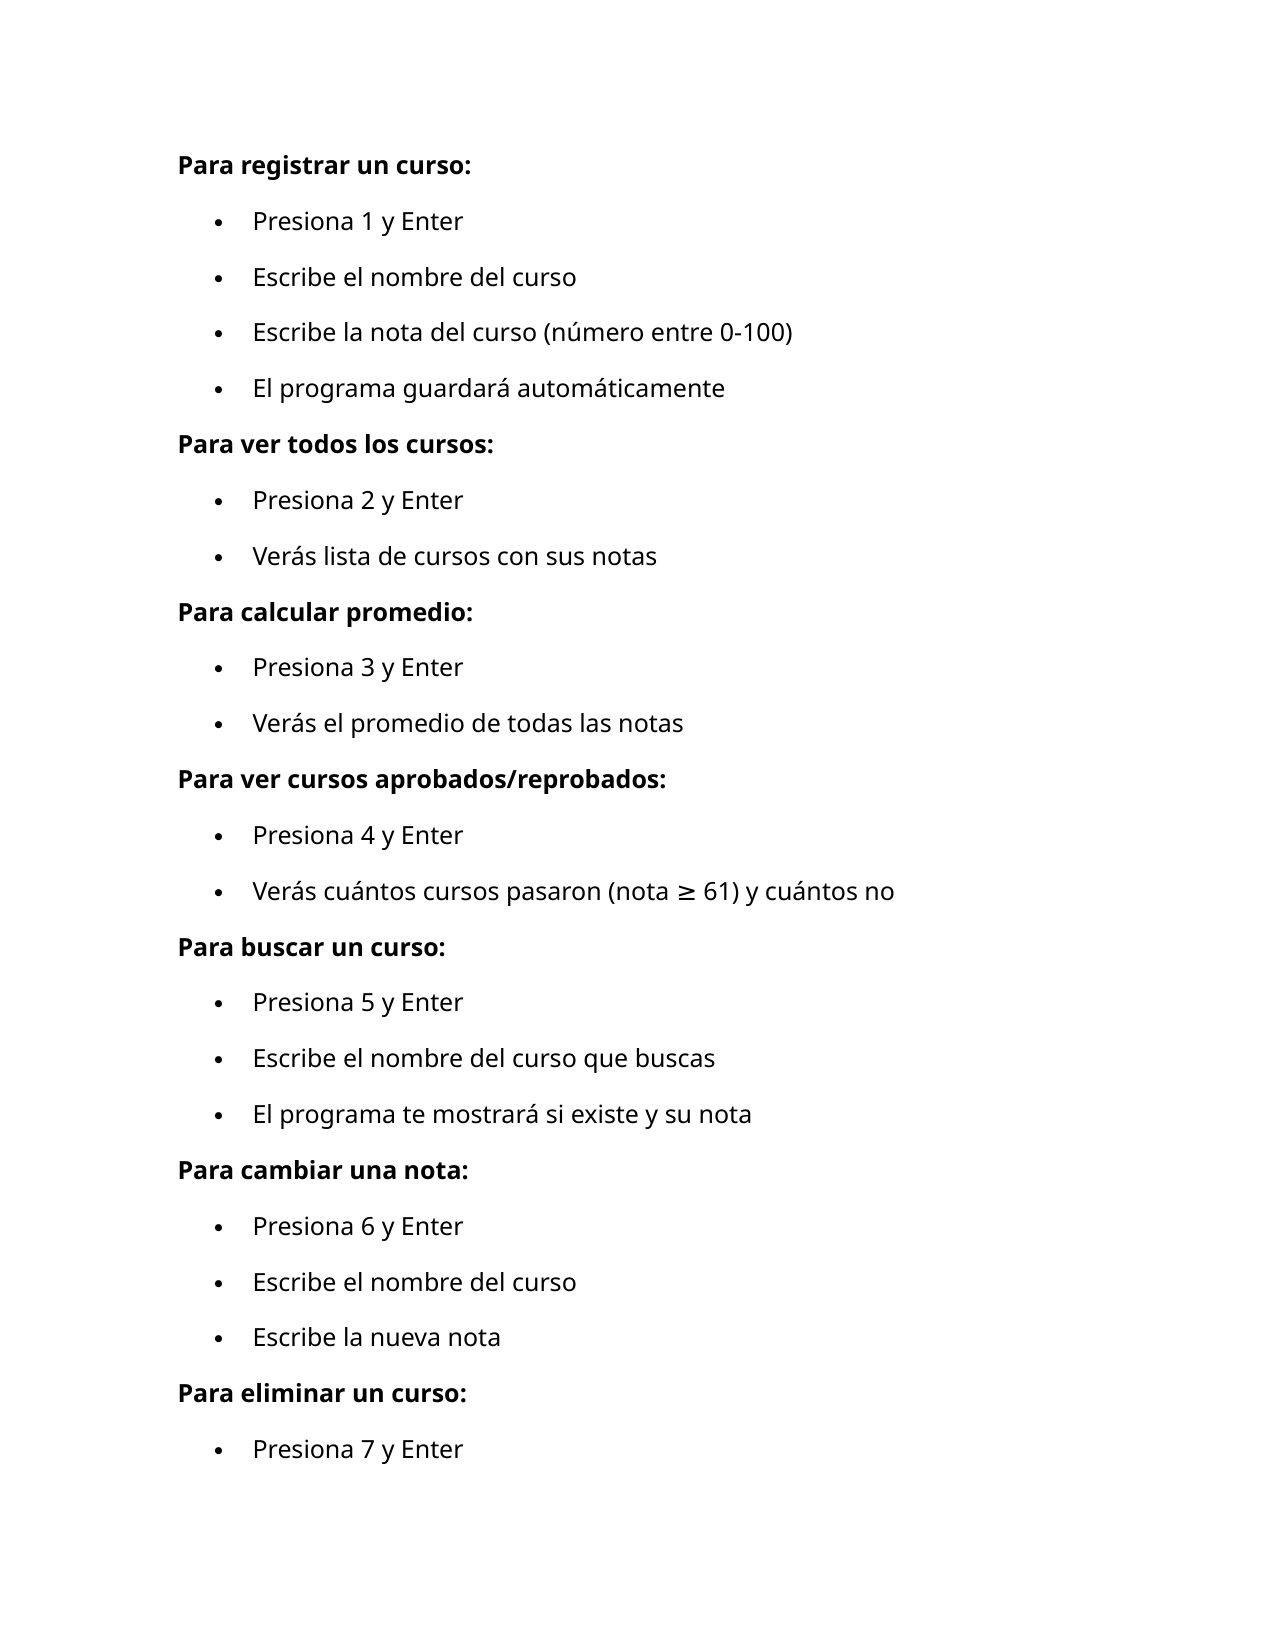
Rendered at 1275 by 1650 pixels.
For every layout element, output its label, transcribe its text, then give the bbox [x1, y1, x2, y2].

list Presiona 7 y Enter [215, 1432, 1098, 1466]
text Para buscar un curso: [177, 929, 1098, 963]
list Presiona 2 y Enter [215, 483, 1098, 517]
list Escribe la nueva nota [215, 1320, 1098, 1354]
text Para ver todos los cursos: [177, 427, 1098, 461]
list Presiona 6 y Enter [215, 1208, 1098, 1242]
list El programa guardará automáticamente [215, 371, 1098, 405]
list Presiona 1 y Enter [215, 203, 1098, 237]
text Para calcular promedio: [177, 594, 1098, 628]
list Presiona 5 y Enter [215, 985, 1098, 1019]
list Presiona 3 y Enter [215, 650, 1098, 684]
list Escribe la nota del curso (número entre 0-100) [215, 315, 1098, 349]
list Escribe el nombre del curso que buscas [215, 1041, 1098, 1075]
list El programa te mostrará si existe y su nota [215, 1097, 1098, 1131]
list Escribe el nombre del curso [215, 259, 1098, 293]
text Para cambiar una nota: [177, 1153, 1098, 1187]
list Verás lista de cursos con sus notas [215, 538, 1098, 572]
list Escribe el nombre del curso [215, 1264, 1098, 1298]
list Verás cuántos cursos pasaron (nota ≥ 61) y cuántos no [215, 873, 1098, 907]
text Para ver cursos aprobados/reprobados: [177, 762, 1098, 796]
list Verás el promedio de todas las notas [215, 706, 1098, 740]
text Para eliminar un curso: [177, 1376, 1098, 1410]
text Para registrar un curso: [177, 148, 1098, 182]
list Presiona 4 y Enter [215, 818, 1098, 852]
